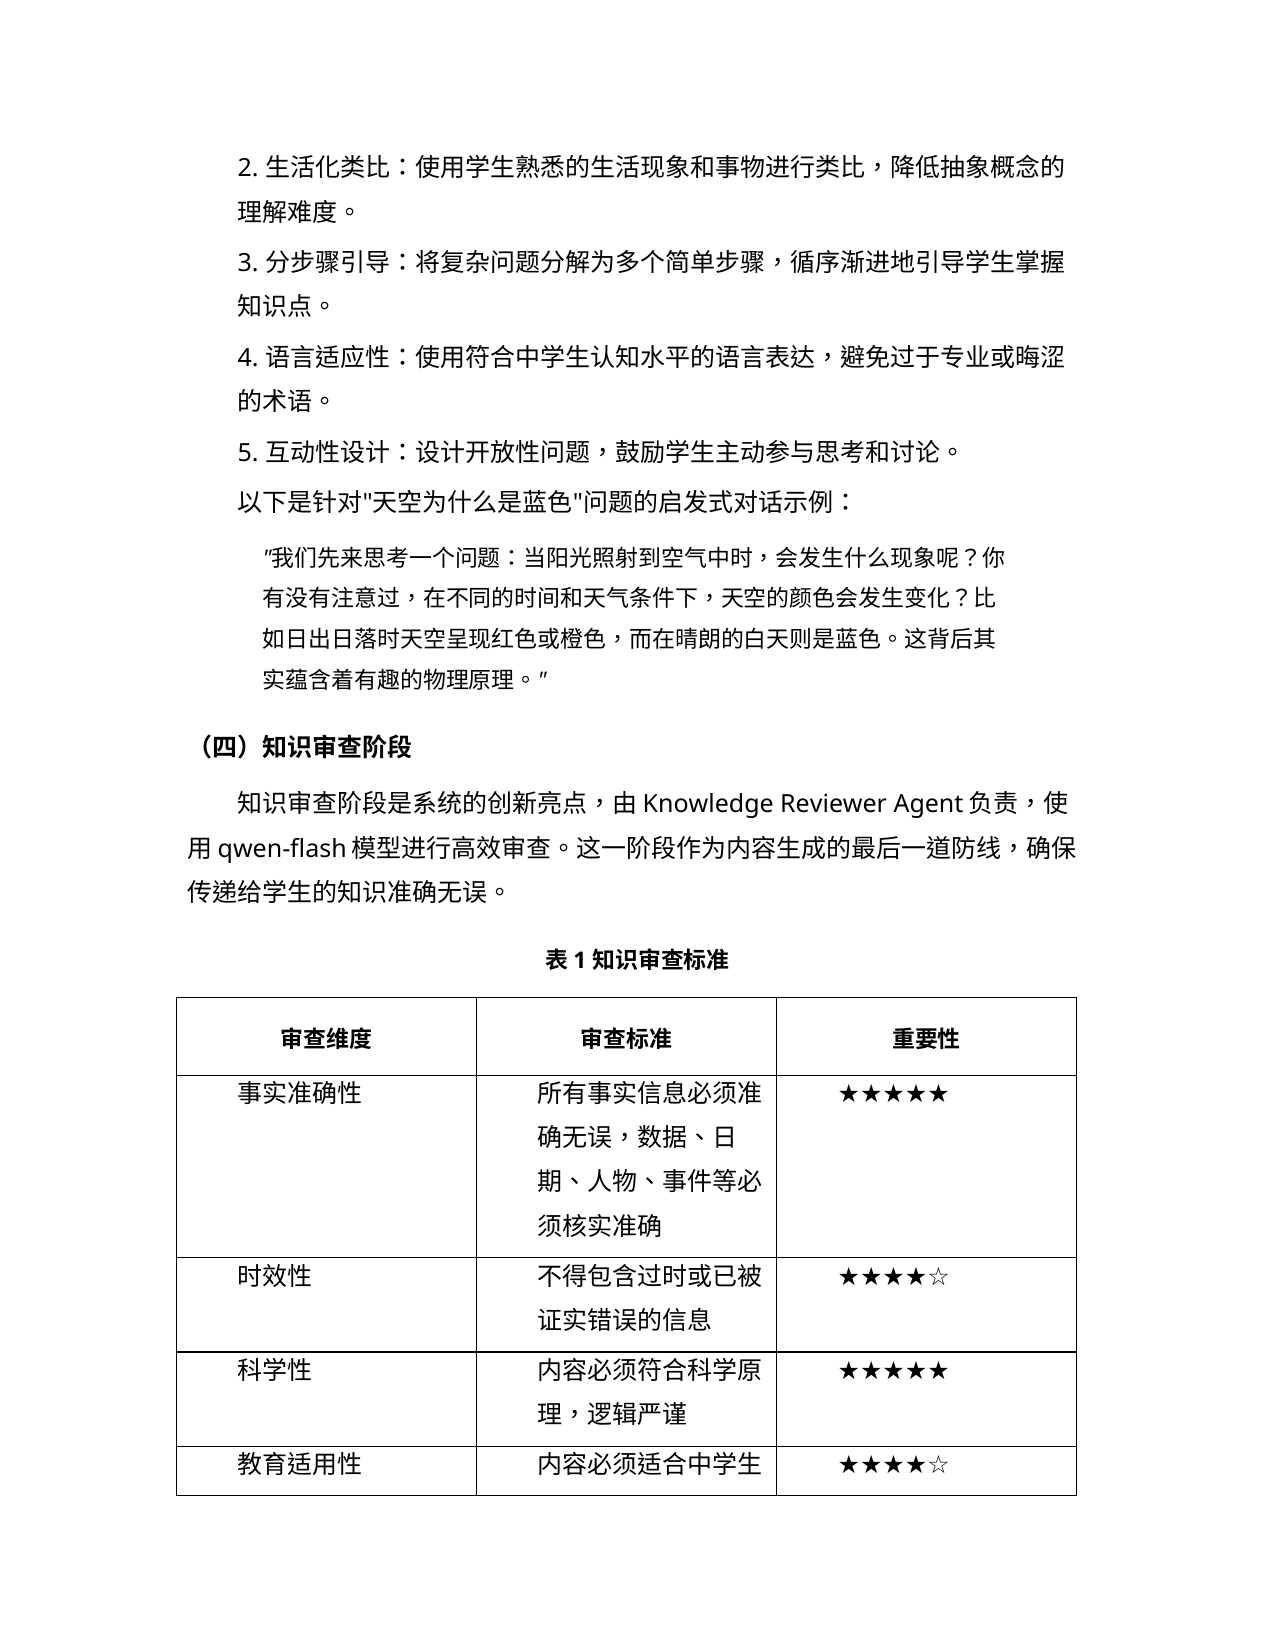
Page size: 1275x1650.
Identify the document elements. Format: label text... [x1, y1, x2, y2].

text 3. 分步骤引导：将复杂问题分解为多个简单步骤，循序渐进地引导学生掌握知识点。 [237, 245, 1087, 323]
table_cell 科学性 [177, 1353, 476, 1446]
table_cell 时效性 [177, 1258, 476, 1351]
table_cell 不得包含过时或已被证实错误的信息 [477, 1258, 776, 1351]
table_header 重要性 [777, 998, 1076, 1074]
text 5. 互动性设计：设计开放性问题，鼓励学生主动参与思考和讨论。 [237, 434, 1087, 468]
table_cell 事实准确性 [177, 1076, 476, 1257]
text 知识审查阶段是系统的创新亮点，由Knowledge Reviewer Agent负责，使用qwen-flash模型进行高效审查。这一阶段作为内容生成的最后一道防线，确保传递给学生的知识准确无误。 [187, 786, 1087, 908]
table_cell 内容必须适合中学生的认知水平和学习需求 [477, 1447, 776, 1495]
text 4. 语言适应性：使用符合中学生认知水平的语言表达，避免过于专业或晦涩的术语。 [237, 339, 1087, 418]
text （四）知识审查阶段 [187, 729, 1087, 763]
table_header 审查维度 [177, 998, 476, 1074]
table_cell ★★★★☆ [777, 1258, 1076, 1351]
text 2. 生活化类比：使用学生熟悉的生活现象和事物进行类比，降低抽象概念的理解难度。 [237, 150, 1087, 228]
table_cell ★★★★★ [777, 1353, 1076, 1446]
table_cell 内容必须符合科学原理，逻辑严谨 [477, 1353, 776, 1446]
text 表1 知识审查标准 [187, 944, 1087, 975]
table_cell 所有事实信息必须准确无误，数据、日期、人物、事件等必须核实准确 [477, 1076, 776, 1257]
table_cell ★★★★★ [777, 1076, 1076, 1257]
table_header 审查标准 [477, 998, 776, 1074]
table_cell 教育适用性 [177, 1447, 476, 1495]
text 以下是针对"天空为什么是蓝色"问题的启发式对话示例： [187, 485, 1087, 519]
text "我们先来思考一个问题：当阳光照射到空气中时，会发生什么现象呢？你有没有注意过，在不同的时间和天气条件下，天空的颜色会发生变化？比如日出日落时天空呈现红色或橙色，而在晴朗的白天则是蓝色。这背后其实蕴含着有趣的物理原理。" [262, 542, 1012, 695]
table_cell ★★★★☆ [777, 1447, 1076, 1495]
